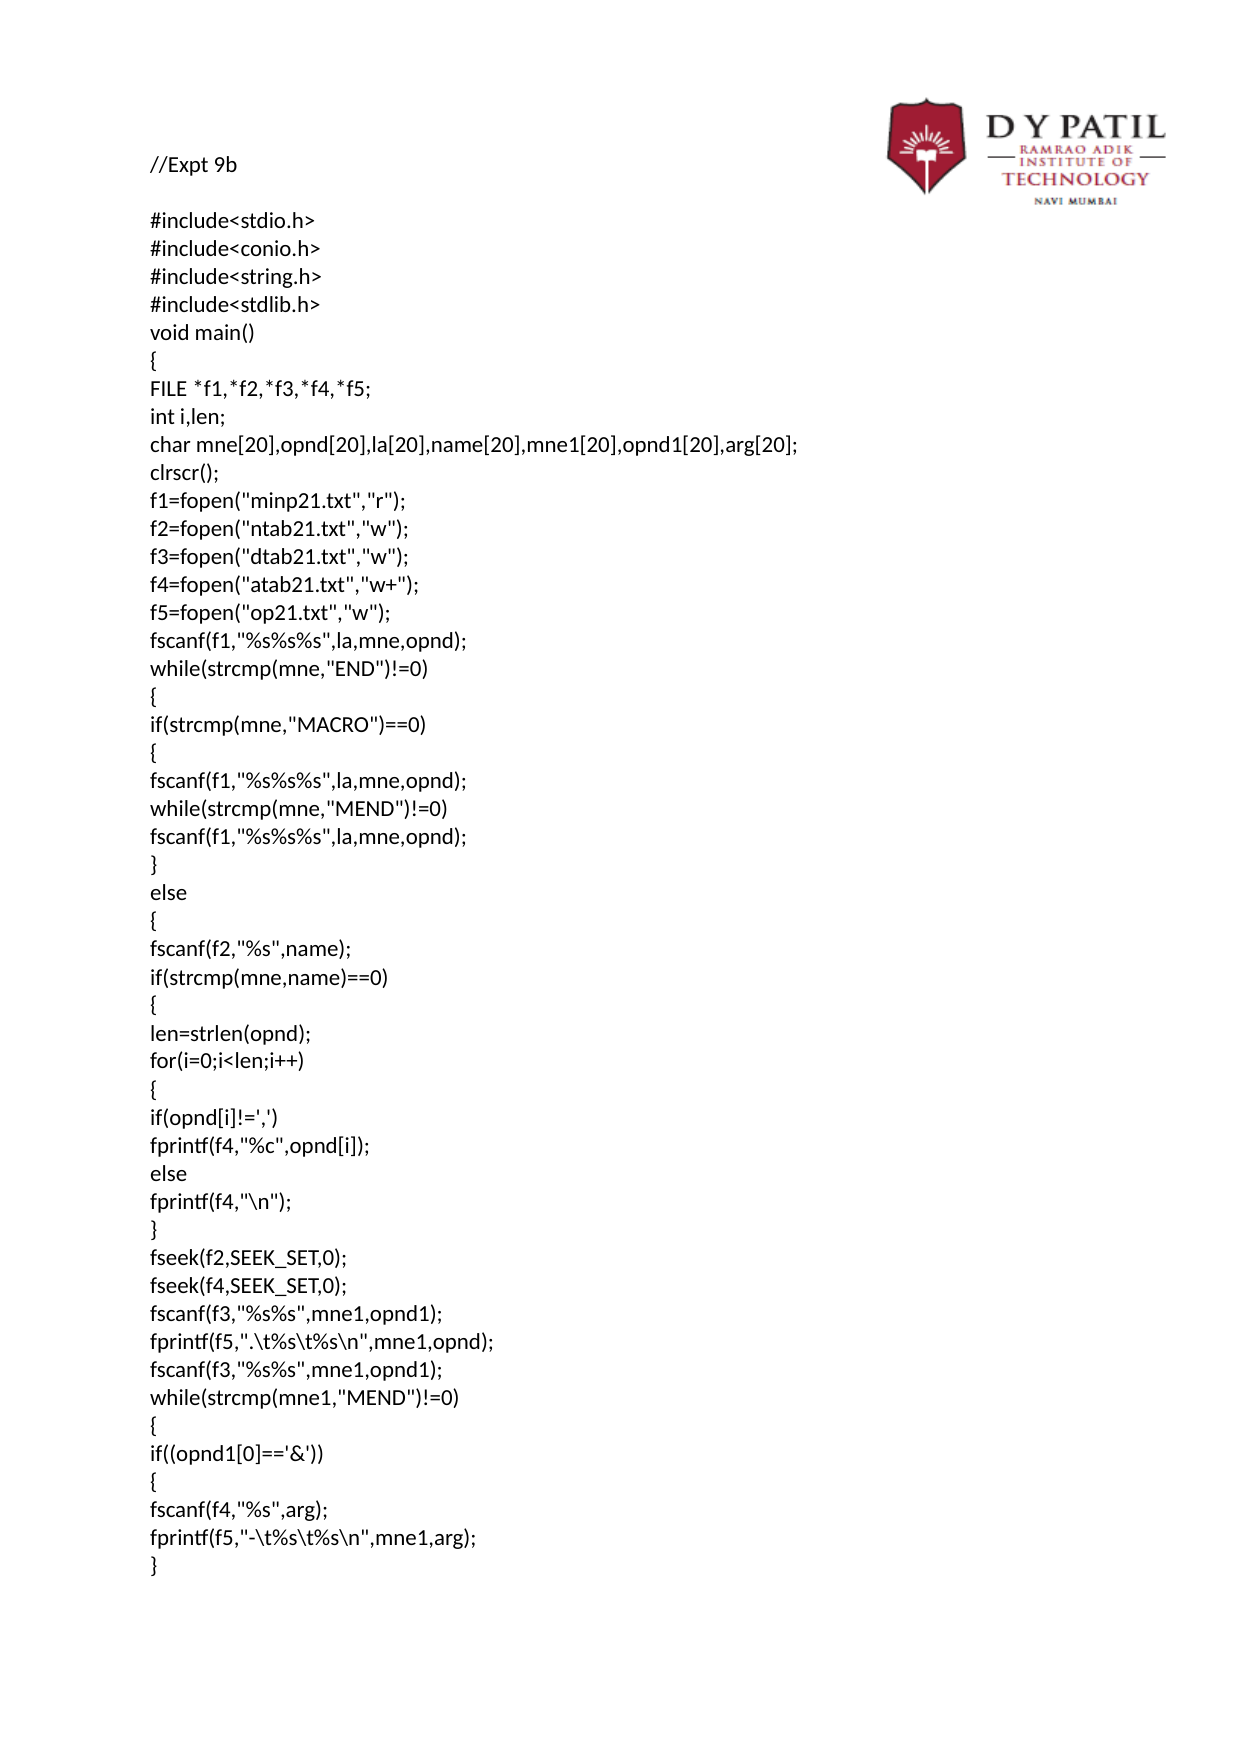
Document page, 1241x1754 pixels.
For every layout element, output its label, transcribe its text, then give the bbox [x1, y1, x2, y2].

text f4=fopen("atab21.txt","w+"); [150, 570, 1090, 598]
text void main() [150, 318, 1090, 346]
text fseek(f2,SEEK_SET,0); [150, 1243, 1090, 1271]
text fscanf(f3,"%s%s",mne1,opnd1); [150, 1355, 1090, 1383]
text { [150, 1411, 1090, 1439]
text fscanf(f4,"%s",arg); [150, 1495, 1090, 1523]
text fscanf(f2,"%s",name); [150, 934, 1090, 963]
text { [150, 682, 1090, 710]
text } [150, 1551, 1090, 1579]
text if(strcmp(mne,name)==0) [150, 963, 1090, 991]
text { [150, 907, 1090, 934]
text fseek(f4,SEEK_SET,0); [150, 1271, 1090, 1299]
text { [150, 738, 1090, 766]
text f5=fopen("op21.txt","w"); [150, 598, 1090, 626]
text fscanf(f1,"%s%s%s",la,mne,opnd); [150, 822, 1090, 851]
text //Expt 9b [150, 150, 877, 178]
text #include<conio.h> [150, 234, 1090, 262]
text while(strcmp(mne,"END")!=0) [150, 654, 1090, 682]
text if(opnd[i]!=',') [150, 1103, 1090, 1131]
text clrscr(); [150, 458, 1090, 486]
text { [150, 991, 1090, 1019]
text int i,len; [150, 402, 1090, 430]
text FILE *f1,*f2,*f3,*f4,*f5; [150, 374, 1090, 402]
text fscanf(f1,"%s%s%s",la,mne,opnd); [150, 626, 1090, 654]
text f1=fopen("minp21.txt","r"); [150, 486, 1090, 514]
text } [150, 1215, 1090, 1243]
text if((opnd1[0]=='&')) [150, 1439, 1090, 1467]
text fprintf(f5,"-\t%s\t%s\n",mne1,arg); [150, 1523, 1090, 1551]
text while(strcmp(mne1,"MEND")!=0) [150, 1383, 1090, 1411]
text else [150, 878, 1090, 907]
text f3=fopen("dtab21.txt","w"); [150, 542, 1090, 570]
text fprintf(f5,".\t%s\t%s\n",mne1,opnd); [150, 1327, 1090, 1355]
text for(i=0;i<len;i++) [150, 1047, 1090, 1075]
text } [150, 851, 1090, 878]
text f2=fopen("ntab21.txt","w"); [150, 514, 1090, 542]
text else [150, 1159, 1090, 1187]
text { [150, 1467, 1090, 1495]
text while(strcmp(mne,"MEND")!=0) [150, 794, 1090, 822]
text #include<string.h> [150, 262, 1090, 290]
text { [150, 1075, 1090, 1103]
text fscanf(f3,"%s%s",mne1,opnd1); [150, 1299, 1090, 1327]
text fprintf(f4,"%c",opnd[i]); [150, 1131, 1090, 1159]
text { [150, 346, 1090, 374]
text #include<stdio.h> [150, 206, 877, 234]
text fscanf(f1,"%s%s%s",la,mne,opnd); [150, 766, 1090, 794]
picture [877, 85, 1207, 242]
text char mne[20],opnd[20],la[20],name[20],mne1[20],opnd1[20],arg[20]; [150, 430, 1090, 458]
text len=strlen(opnd); [150, 1019, 1090, 1047]
text #include<stdlib.h> [150, 290, 1090, 318]
text fprintf(f4,"\n"); [150, 1187, 1090, 1215]
text if(strcmp(mne,"MACRO")==0) [150, 710, 1090, 738]
